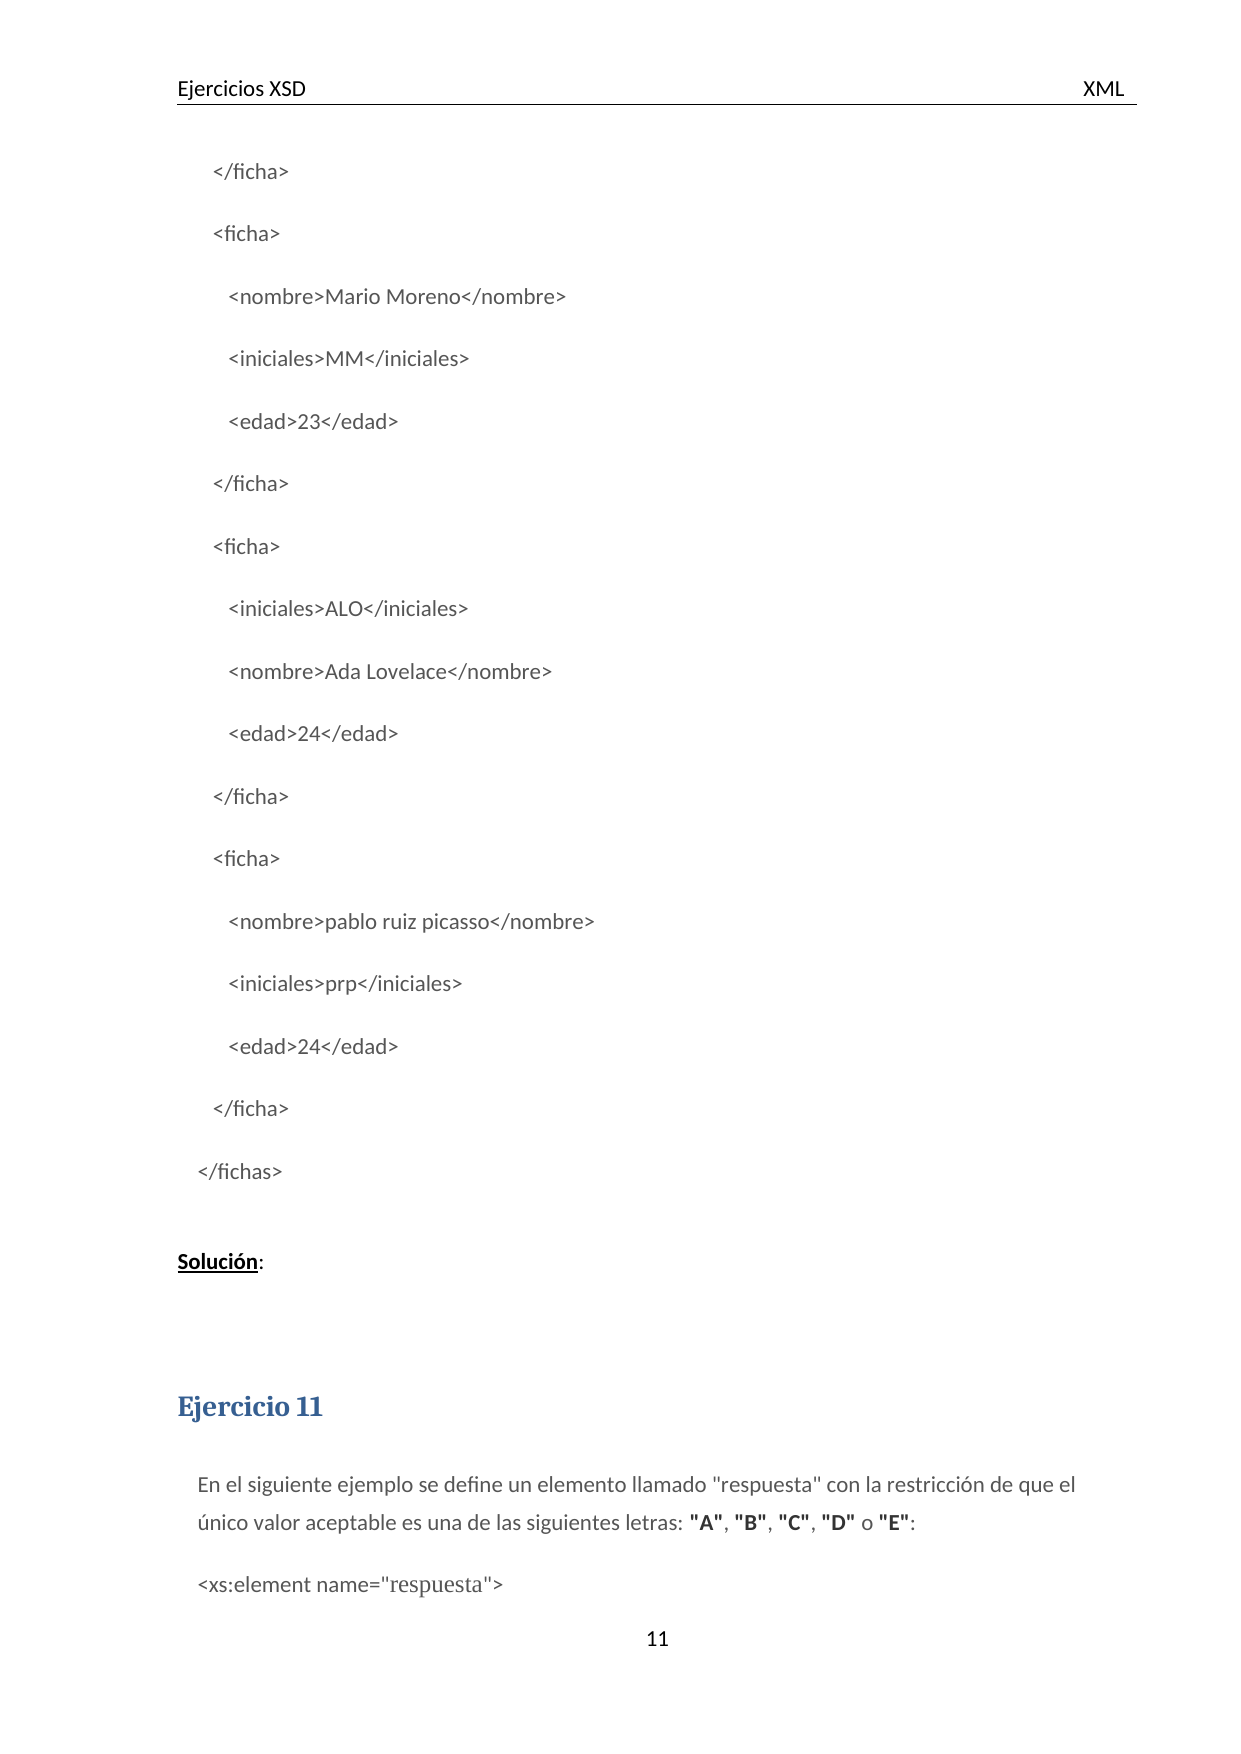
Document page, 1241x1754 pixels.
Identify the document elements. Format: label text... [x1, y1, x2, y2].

text <edad>23</edad> [197, 398, 1117, 435]
text </ficha> [197, 773, 1117, 810]
text <nombre>pablo ruiz picasso</nombre> [197, 898, 1117, 935]
text <nombre>Ada Lovelace</nombre> [197, 648, 1117, 685]
text Solución: [177, 1243, 1137, 1275]
text <edad>24</edad> [197, 1023, 1117, 1060]
text <ficha> [197, 835, 1117, 873]
text </ficha> [197, 148, 1117, 185]
text </ficha> [197, 1085, 1117, 1123]
text <ficha> [197, 523, 1117, 560]
text </ficha> [197, 460, 1117, 498]
text <iniciales>MM</iniciales> [197, 335, 1117, 373]
text <xs:element name="respuesta"> [197, 1561, 1117, 1599]
text <nombre>Mario Moreno</nombre> [197, 273, 1117, 310]
text <ficha> [197, 210, 1117, 248]
subtitle Ejercicio 11 [177, 1390, 1137, 1424]
text <edad>24</edad> [197, 710, 1117, 748]
text </fichas> [197, 1148, 1117, 1185]
text En el siguiente ejemplo se define un elemento llamado "respuesta" con la restricción de que el único valor aceptable es una de las siguientes letras: "A", "B", "C", "D" o "E": [197, 1461, 1117, 1536]
text <iniciales>ALO</iniciales> [197, 585, 1117, 623]
text <iniciales>prp</iniciales> [197, 960, 1117, 998]
